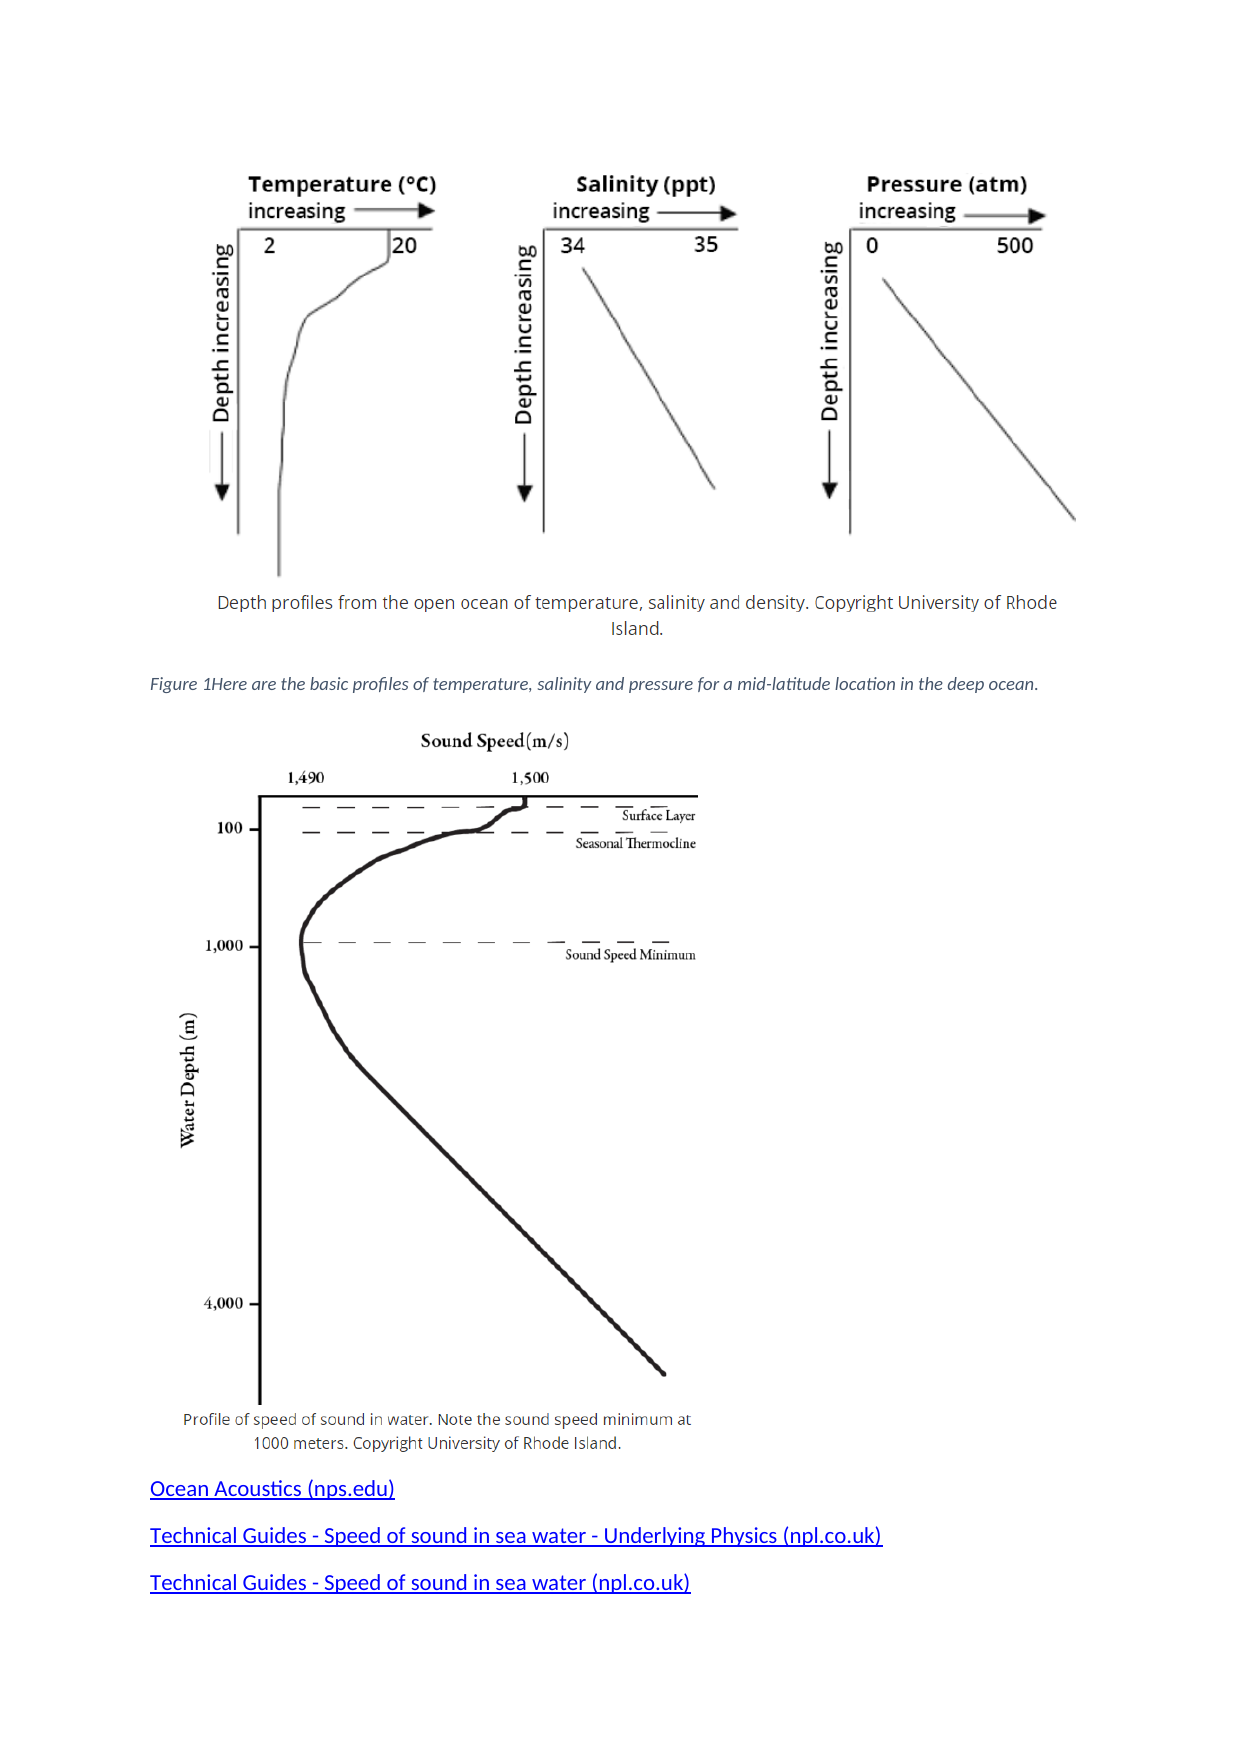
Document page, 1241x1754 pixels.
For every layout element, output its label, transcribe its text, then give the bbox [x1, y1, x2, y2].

picture [150, 716, 753, 1456]
text Technical Guides - Speed of sound in sea water (npl.co.uk) [150, 1568, 1090, 1596]
picture [150, 150, 1091, 654]
text Technical Guides - Speed of sound in sea water - Underlying Physics (npl.co.uk) [150, 1521, 1090, 1549]
text Ocean Acoustics (nps.edu) [150, 1474, 1090, 1502]
